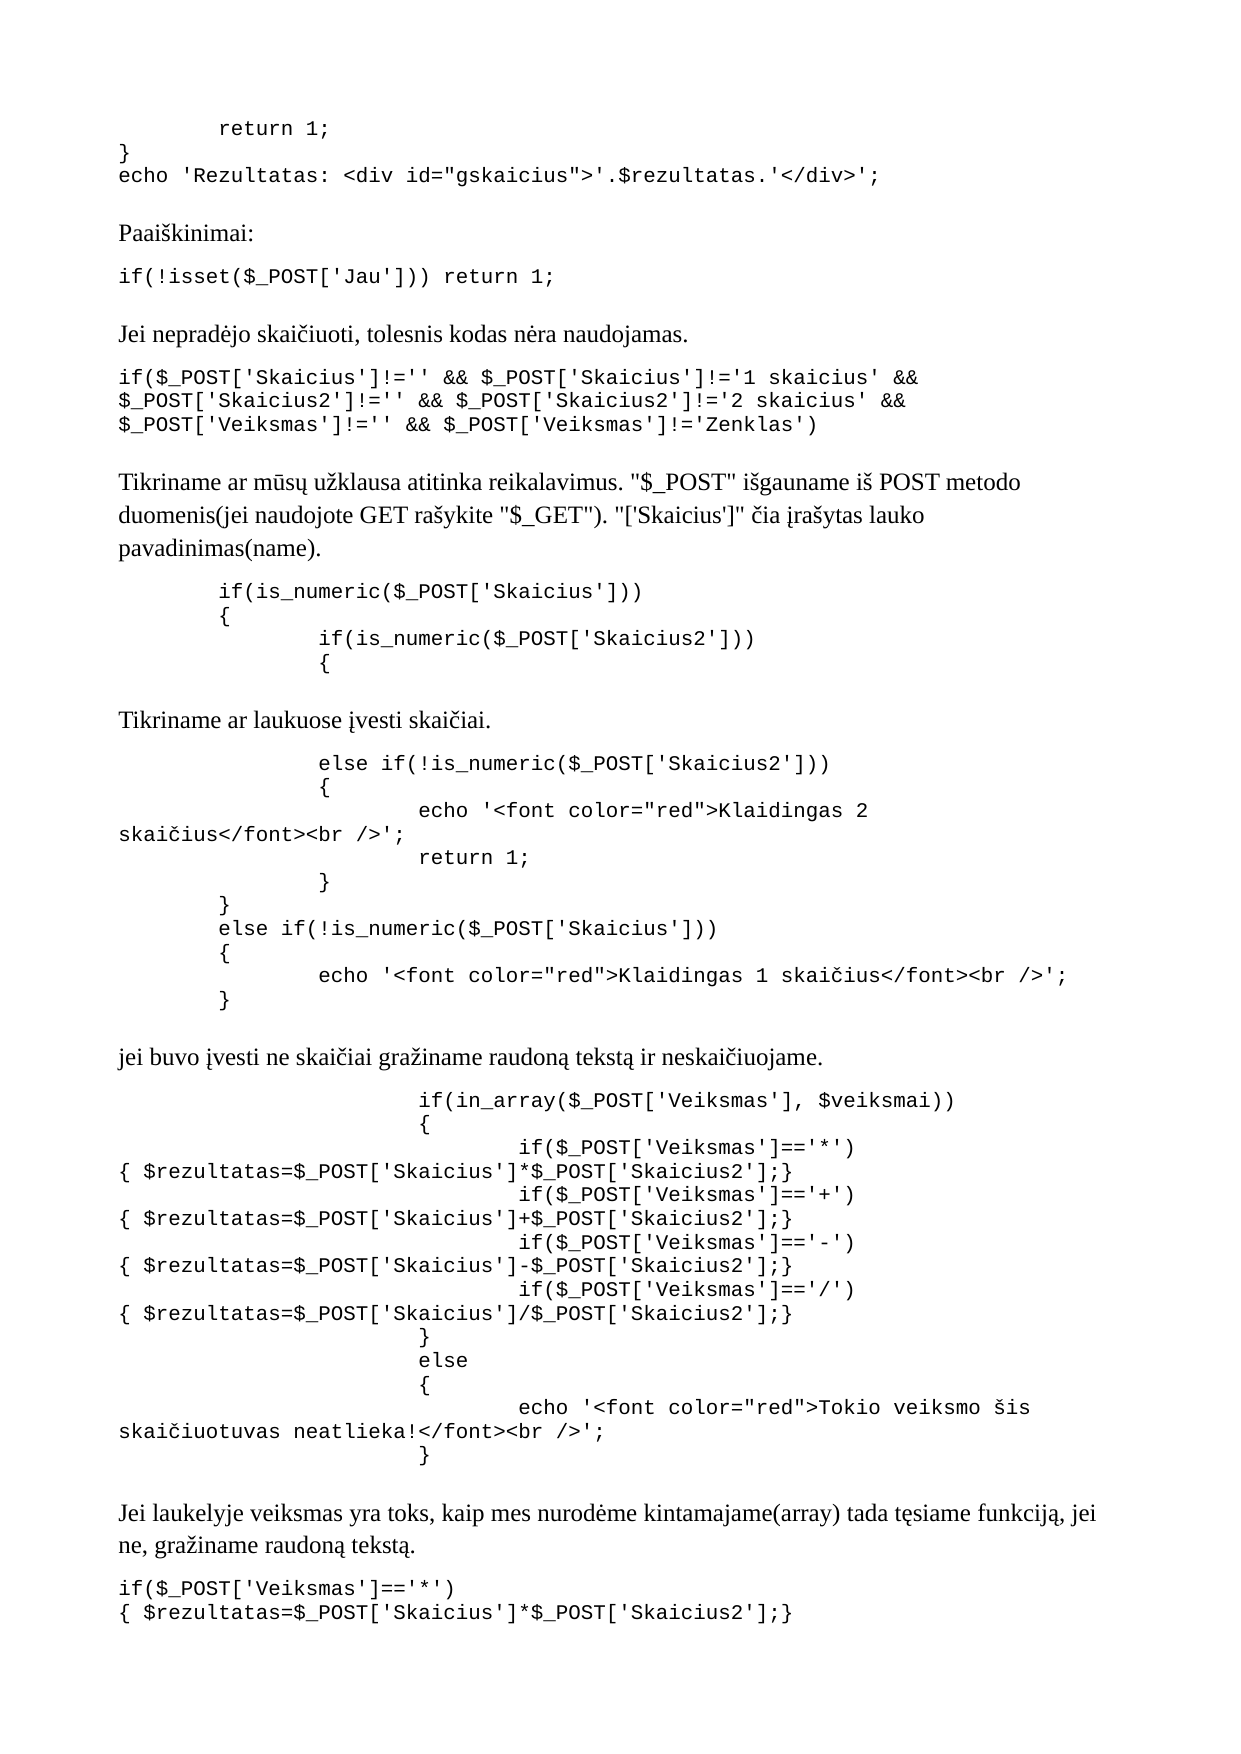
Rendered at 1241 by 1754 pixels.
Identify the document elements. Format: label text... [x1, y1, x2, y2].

text jei buvo įvesti ne skaičiai gražiname raudoną tekstą ir neskaičiuojame. [118, 1042, 1122, 1071]
text { [118, 1373, 1122, 1397]
text } [118, 1326, 1122, 1350]
text if(is_numeric($_POST['Skaicius'])) [118, 581, 1122, 604]
text { [118, 652, 1122, 676]
text echo '<font color="red">Tokio veiksmo šis skaičiuotuvas neatlieka!</font><br />'; [118, 1397, 1122, 1444]
text else if(!is_numeric($_POST['Skaicius2'])) [118, 753, 1122, 776]
text if(is_numeric($_POST['Skaicius2'])) [118, 628, 1122, 652]
text if($_POST['Veiksmas']=='*'){ $rezultatas=$_POST['Skaicius']*$_POST['Skaicius2'];} [118, 1137, 1122, 1184]
text echo 'Rezultatas: <div id="gskaicius">'.$rezultatas.'</div>'; [118, 165, 1122, 189]
text Jei nepradėjo skaičiuoti, tolesnis kodas nėra naudojamas. [118, 319, 1122, 348]
text echo '<font color="red">Klaidingas 2 skaičius</font><br />'; [118, 800, 1122, 847]
text { [118, 604, 1122, 628]
text echo '<font color="red">Klaidingas 1 skaičius</font><br />'; [118, 965, 1122, 989]
text Jei laukelyje veiksmas yra toks, kaip mes nurodėme kintamajame(array) tada tęsiame funkciją, jei ne, gražiname raudoną tekstą. [118, 1498, 1122, 1559]
text Tikriname ar laukuose įvesti skaičiai. [118, 705, 1122, 734]
text if($_POST['Veiksmas']=='-'){ $rezultatas=$_POST['Skaicius']-$_POST['Skaicius2'];} [118, 1232, 1122, 1279]
text if(in_array($_POST['Veiksmas'], $veiksmai)) [118, 1090, 1122, 1113]
text if($_POST['Skaicius']!='' && $_POST['Skaicius']!='1 skaicius' && $_POST['Skaicius2']!='' && $_POST['Skaicius2']!='2 skaicius' && $_POST['Veiksmas']!='' && $_POST['Veiksmas']!='Zenklas') [118, 367, 1122, 438]
text else if(!is_numeric($_POST['Skaicius'])) [118, 918, 1122, 942]
text if($_POST['Veiksmas']=='+'){ $rezultatas=$_POST['Skaicius']+$_POST['Skaicius2'];} [118, 1184, 1122, 1232]
text } [118, 1444, 1122, 1468]
text { [118, 942, 1122, 965]
text else [118, 1350, 1122, 1373]
text if($_POST['Veiksmas']=='*'){ $rezultatas=$_POST['Skaicius']*$_POST['Skaicius2'];} [118, 1578, 1122, 1626]
text if(!isset($_POST['Jau'])) return 1; [118, 266, 1122, 290]
text return 1; [118, 847, 1122, 871]
text return 1; [118, 118, 1122, 142]
text } [118, 142, 1122, 165]
text { [118, 1113, 1122, 1137]
text Tikriname ar mūsų užklausa atitinka reikalavimus. "$_POST" išgauname iš POST metodo duomenis(jei naudojote GET rašykite "$_GET"). "['Skaicius']" čia įrašytas lauko pavadinimas(name). [118, 467, 1122, 562]
text { [118, 776, 1122, 800]
text Paaiškinimai: [118, 218, 1122, 247]
text } [118, 894, 1122, 918]
text } [118, 871, 1122, 894]
text } [118, 989, 1122, 1013]
text if($_POST['Veiksmas']=='/'){ $rezultatas=$_POST['Skaicius']/$_POST['Skaicius2'];} [118, 1279, 1122, 1326]
